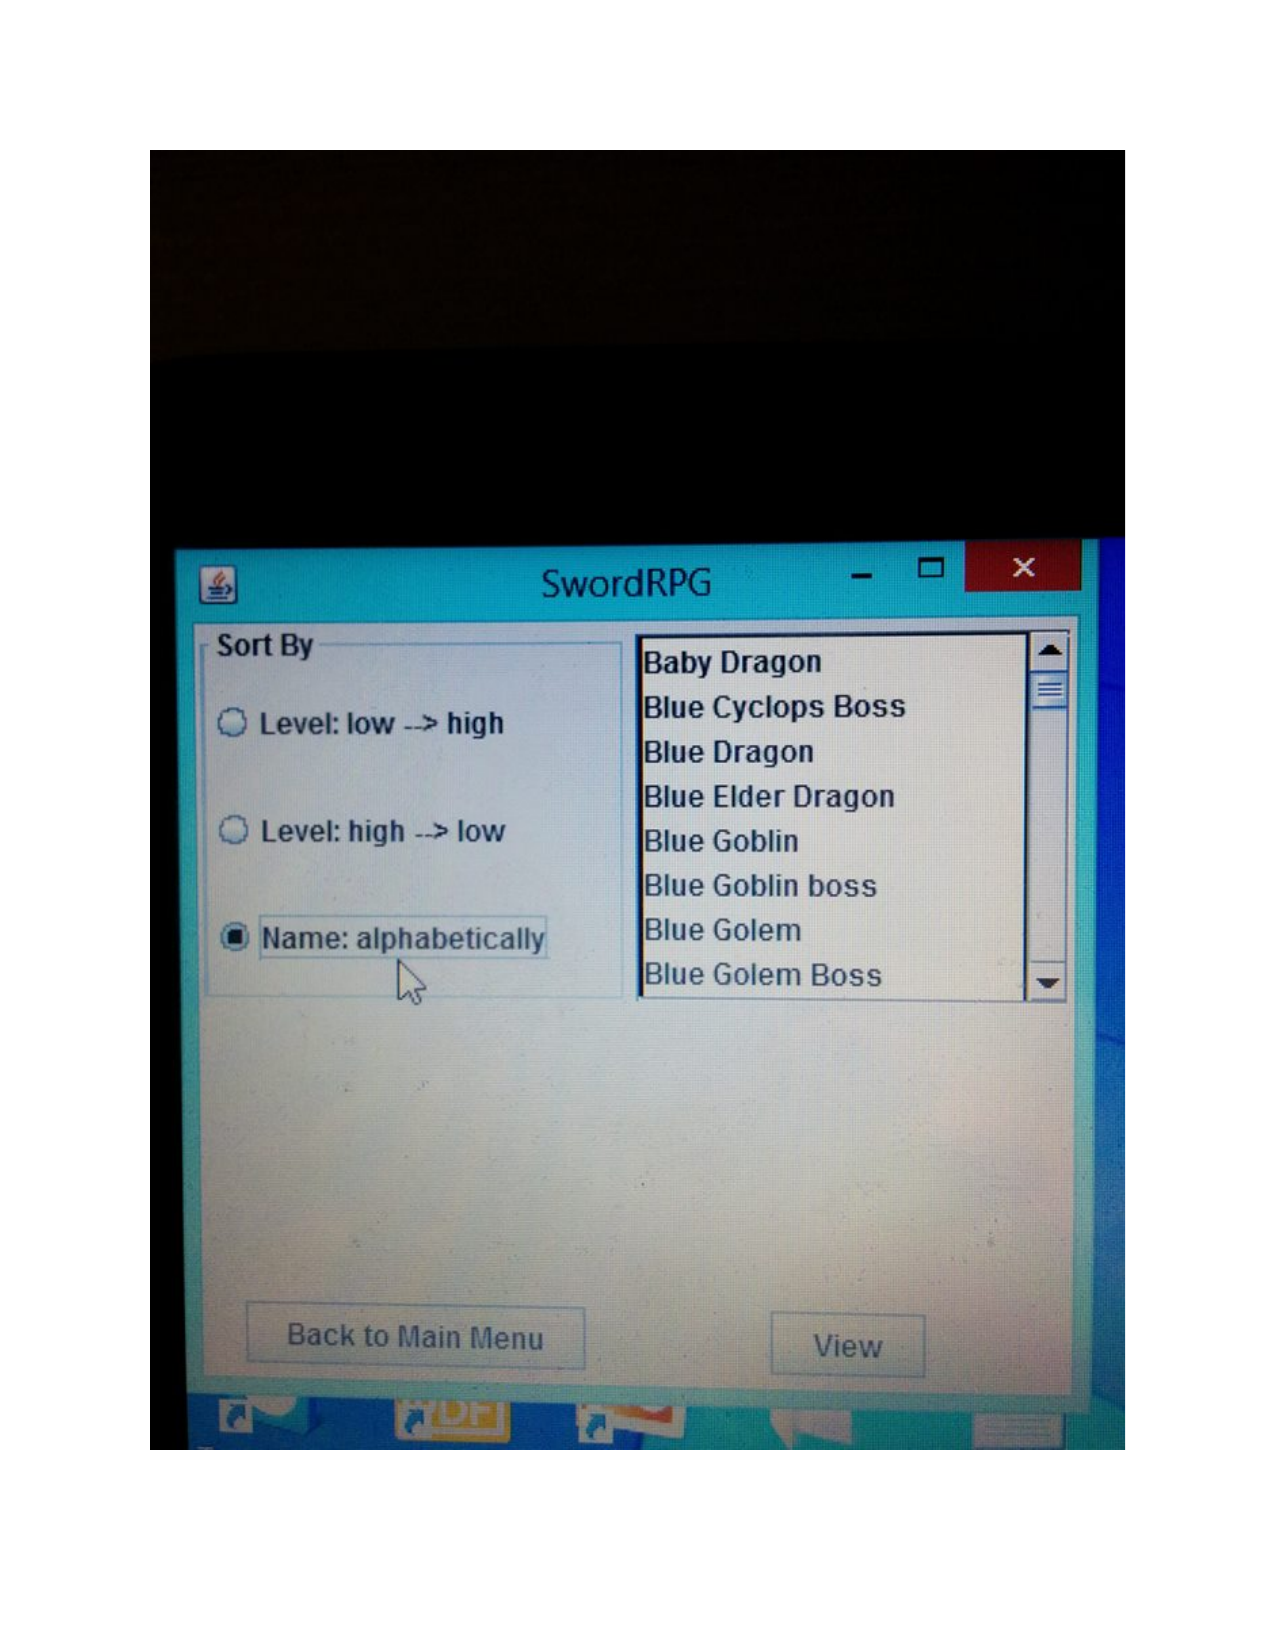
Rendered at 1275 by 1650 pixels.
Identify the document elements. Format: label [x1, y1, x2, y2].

picture [150, 150, 1125, 1450]
